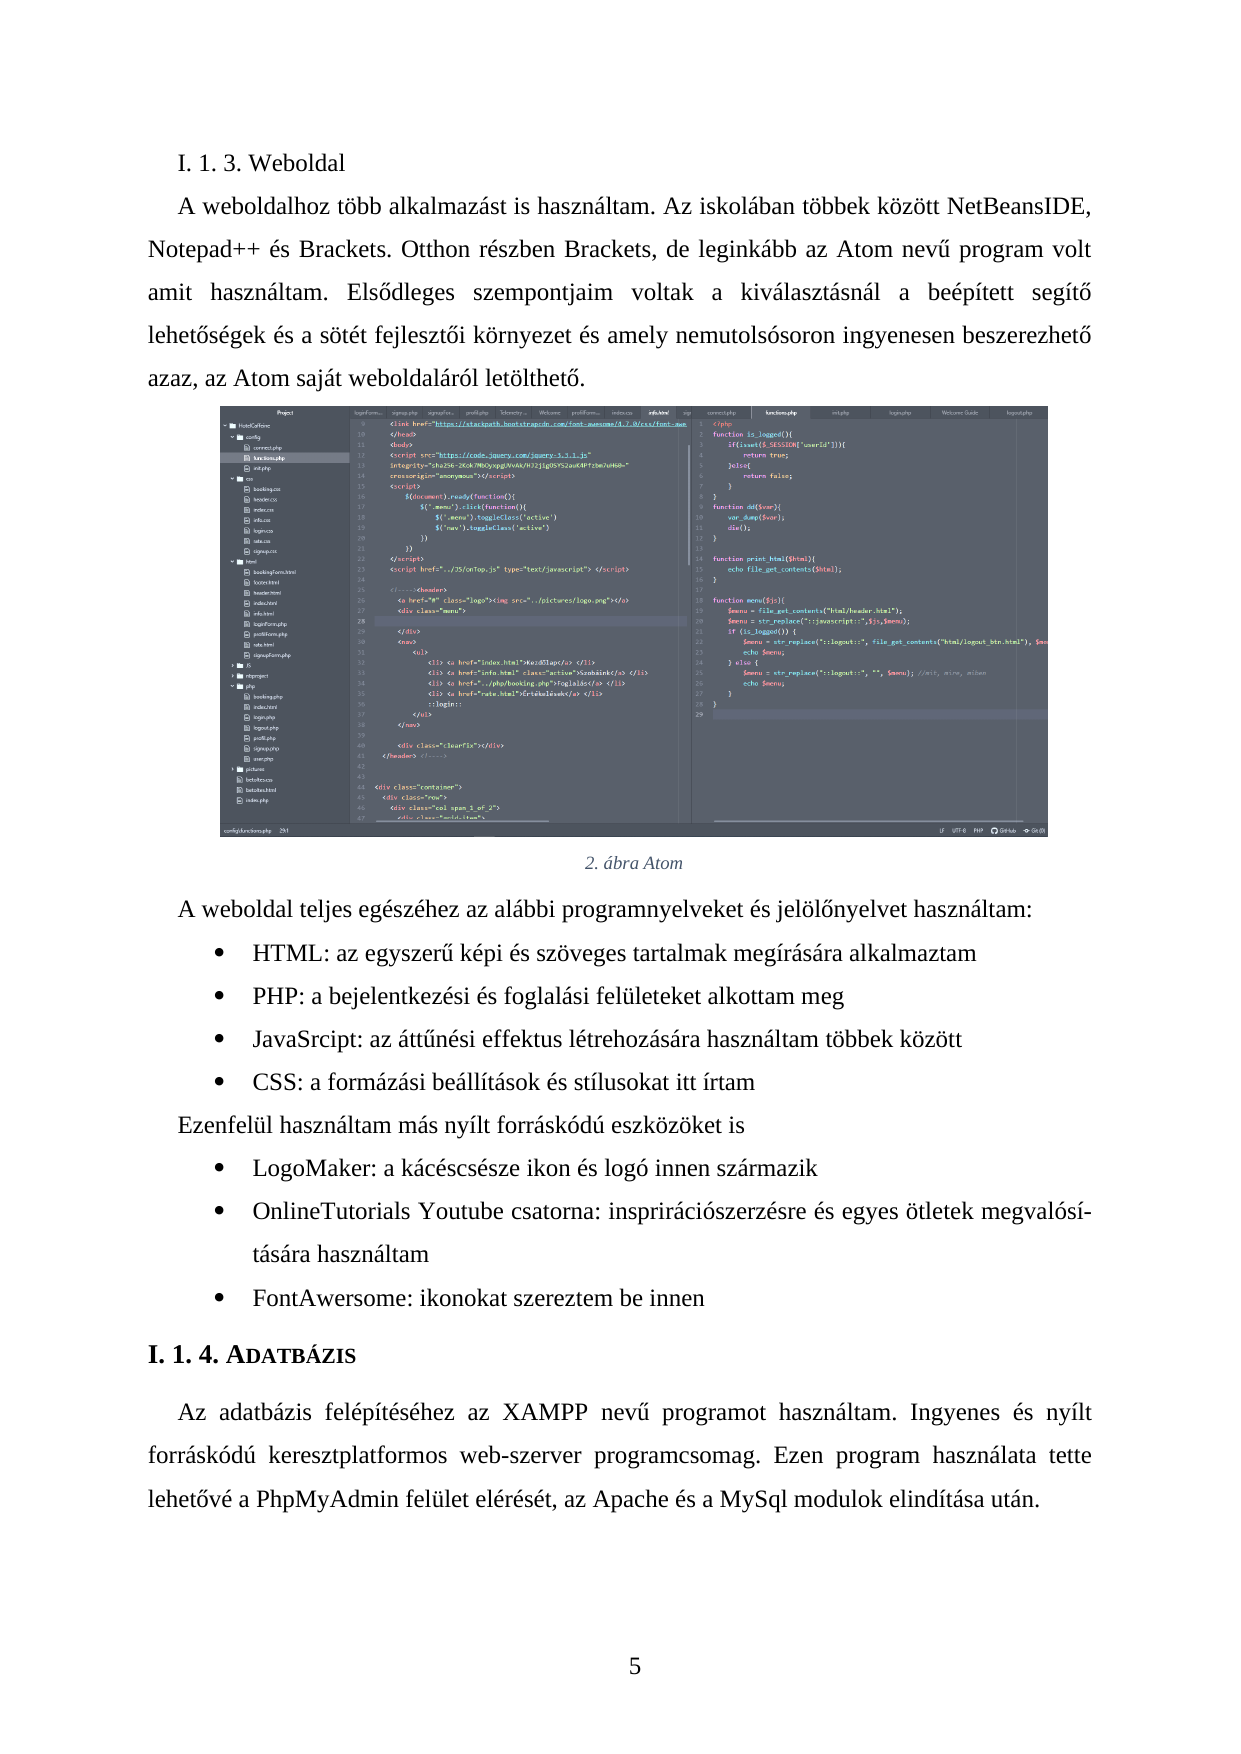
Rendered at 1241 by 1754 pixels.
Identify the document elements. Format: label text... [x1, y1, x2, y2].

list JavaSrcipt: az áttűnési effektus létrehozására használtam többek között [215, 1024, 1093, 1053]
list PHP: a bejelentkezési és foglalási felületeket alkottam meg [215, 981, 1093, 1009]
picture [220, 406, 1048, 837]
subtitle I. 1. 4. Adatbázis [148, 1338, 1093, 1369]
text Ezenfelül használtam más nyílt forráskódú eszközöket is [148, 1110, 1093, 1139]
list LogoMaker: a kácéscsésze ikon és logó innen származik [215, 1153, 1093, 1182]
text I. 1. 3. Weboldal [148, 148, 1093, 176]
text Az adatbázis felépítéséhez az XAMPP nevű programot használtam. Ingyenes és nyílt forráskódú keresztplatformos web-szerver programcsomag. Ezen program használata tette lehetővé a PhpMyAdmin felület elérését, az Apache és a MySql modulok elindítása után. [148, 1397, 1093, 1512]
list FontAwersome: ikonokat szereztem be innen [215, 1283, 1093, 1311]
list CSS: a formázási beállítások és stílusokat itt írtam [215, 1067, 1093, 1096]
text A weboldalhoz több alkalmazást is használtam. Az iskolában többek között NetBeansIDE, Notepad++ és Brackets. Otthon részben Brackets, de leginkább az Atom nevű program volt amit használtam. Elsődleges szempontjaim voltak a kiválasztásnál a beépített segítő lehetőségek és a sötét fejlesztői környezet és amely nemutolsósoron ingyenesen beszerezhető azaz, az Atom saját weboldaláról letölthető. [148, 191, 1093, 392]
list OnlineTutorials Youtube csatorna: insprirációszerzésre és egyes ötletek megvalósí-tására használtam [215, 1196, 1093, 1268]
text A weboldal teljes egészéhez az alábbi programnyelveket és jelölőnyelvet használtam: [148, 894, 1093, 923]
text 2. ábra Atom [148, 852, 1093, 874]
list HTML: az egyszerű képi és szöveges tartalmak megírására alkalmaztam [215, 938, 1093, 966]
